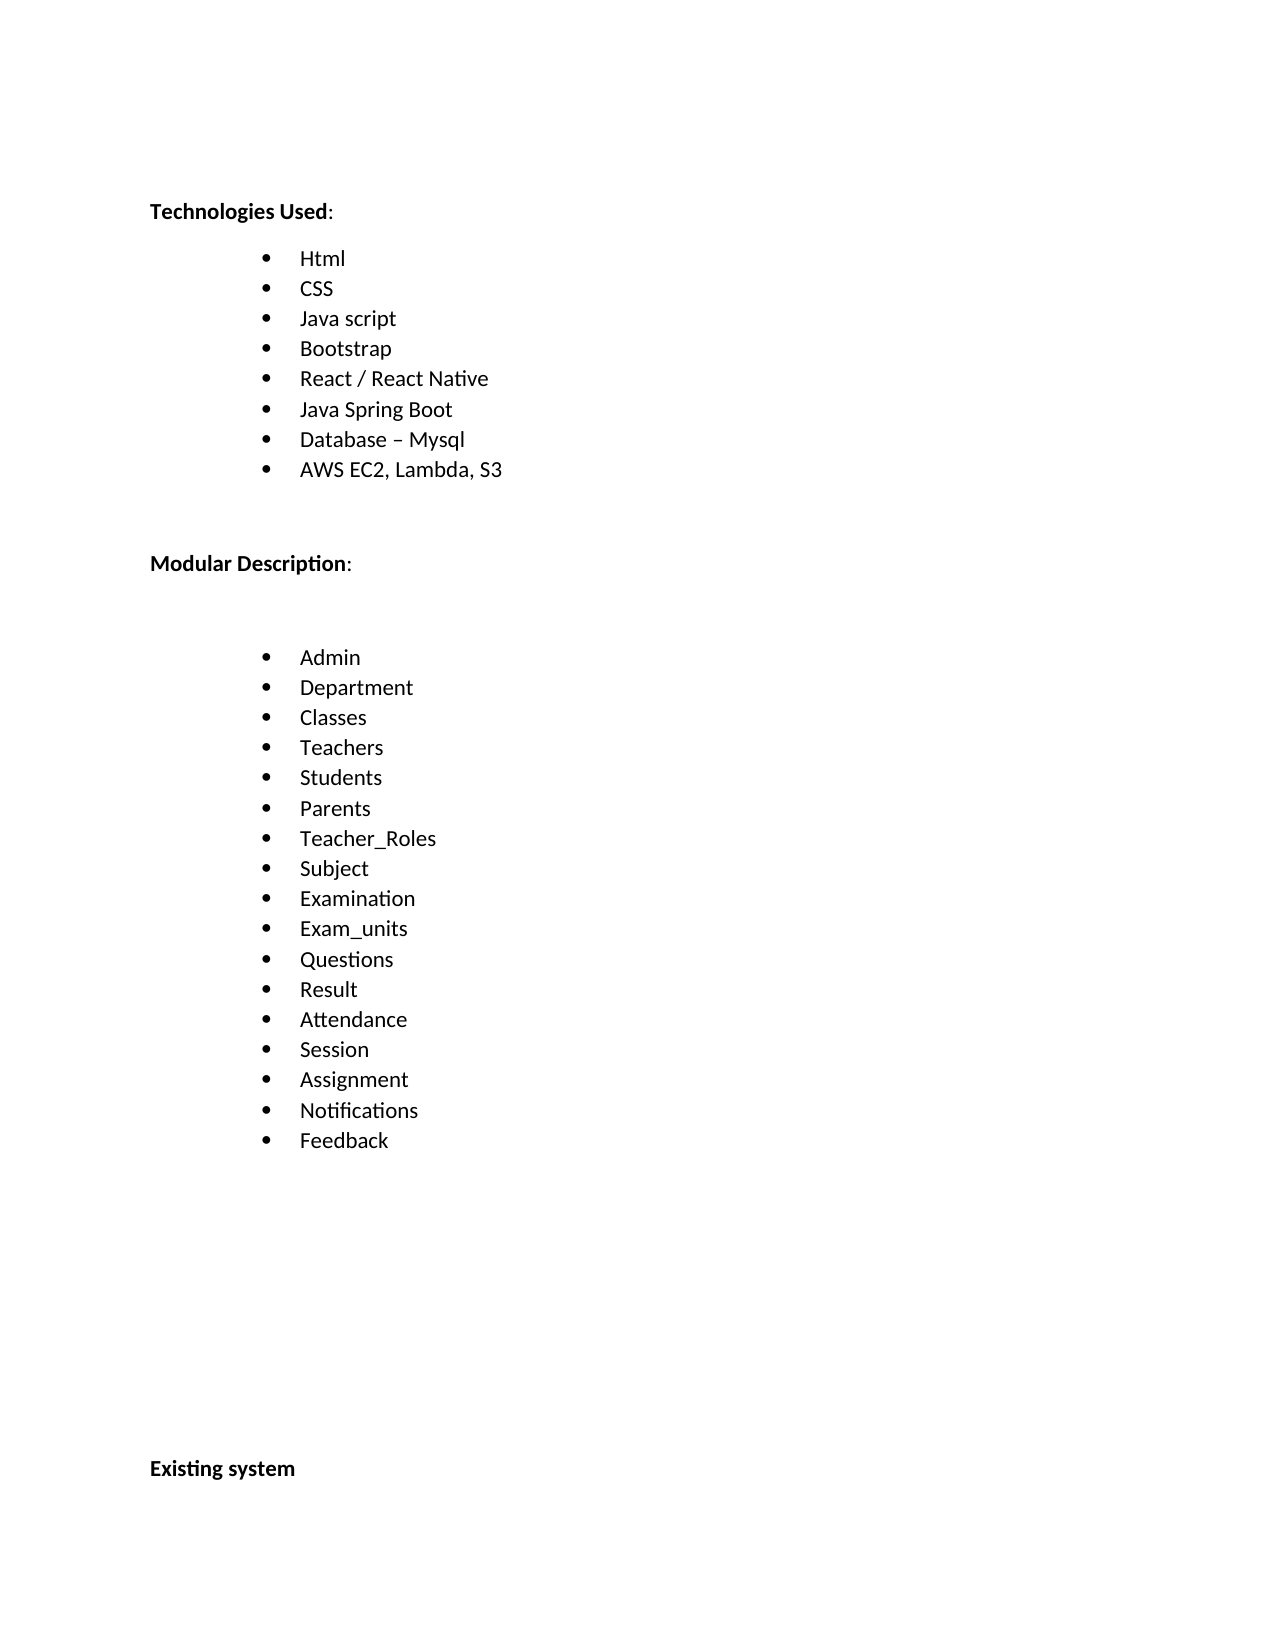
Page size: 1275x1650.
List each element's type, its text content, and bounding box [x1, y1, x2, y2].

list Classes [262, 703, 1125, 731]
text Modular Description: [150, 549, 1125, 577]
list Admin [262, 643, 1125, 671]
list CSS [262, 274, 1125, 302]
list Examination [262, 884, 1125, 912]
list AWS EC2, Lambda, S3 [262, 455, 1125, 483]
list Notifications [262, 1096, 1125, 1124]
list Result [262, 975, 1125, 1003]
list Students [262, 763, 1125, 792]
list Java script [262, 304, 1125, 332]
list Subject [262, 854, 1125, 882]
list React / React Native [262, 364, 1125, 393]
list Teacher_Roles [262, 824, 1125, 852]
list Assignment [262, 1066, 1125, 1094]
list Database – Mysql [262, 425, 1125, 453]
list Teachers [262, 733, 1125, 761]
list Java Spring Boot [262, 395, 1125, 423]
list Exam_units [262, 914, 1125, 943]
list Department [262, 673, 1125, 701]
list Questions [262, 945, 1125, 973]
text Existing system [150, 1454, 1125, 1482]
list Session [262, 1035, 1125, 1063]
list Html [262, 244, 1125, 272]
list Parents [262, 794, 1125, 822]
list Attendance [262, 1005, 1125, 1033]
list Feedback [262, 1126, 1125, 1154]
list Bootstrap [262, 334, 1125, 362]
text Technologies Used: [150, 197, 1125, 225]
